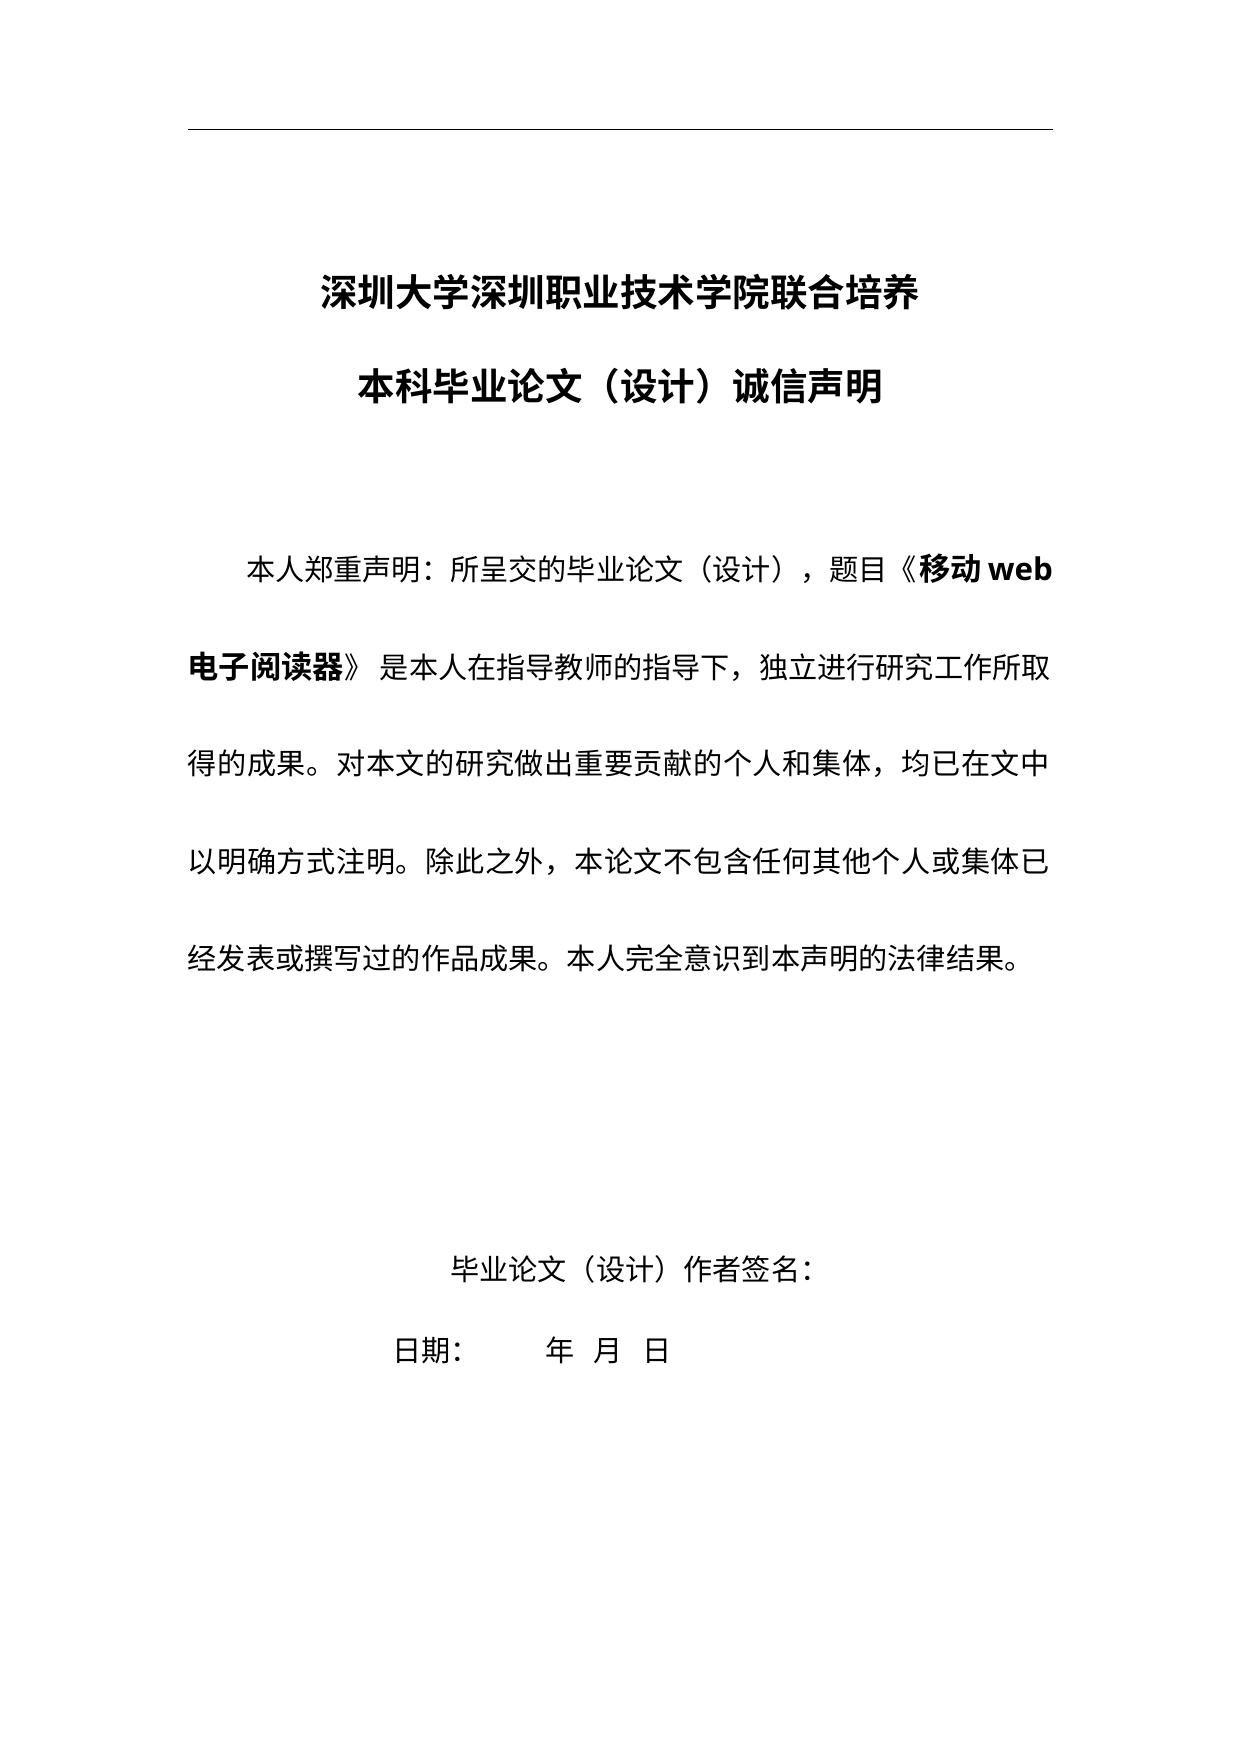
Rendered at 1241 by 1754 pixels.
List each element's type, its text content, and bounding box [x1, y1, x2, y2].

text 日期： 年 月 日 [187, 1316, 1053, 1381]
text 毕业论文（设计）作者签名： [187, 1235, 1053, 1300]
text 本科毕业论文（设计）诚信声明 [187, 352, 1053, 417]
text 本人郑重声明：所呈交的毕业论文（设计），题目《移动web电子阅读器》 是本人在指导教师的指导下，独立进行研究工作所取得的成果。对本文的研究做出重要贡献的个人和集体，均已在文中以明确方式注明。除此之外，本论文不包含任何其他个人或集体已经发表或撰写过的作品成果。本人完全意识到本声明的法律结果。 [187, 534, 1053, 989]
text 深圳大学深圳职业技术学院联合培养 [187, 257, 1053, 322]
